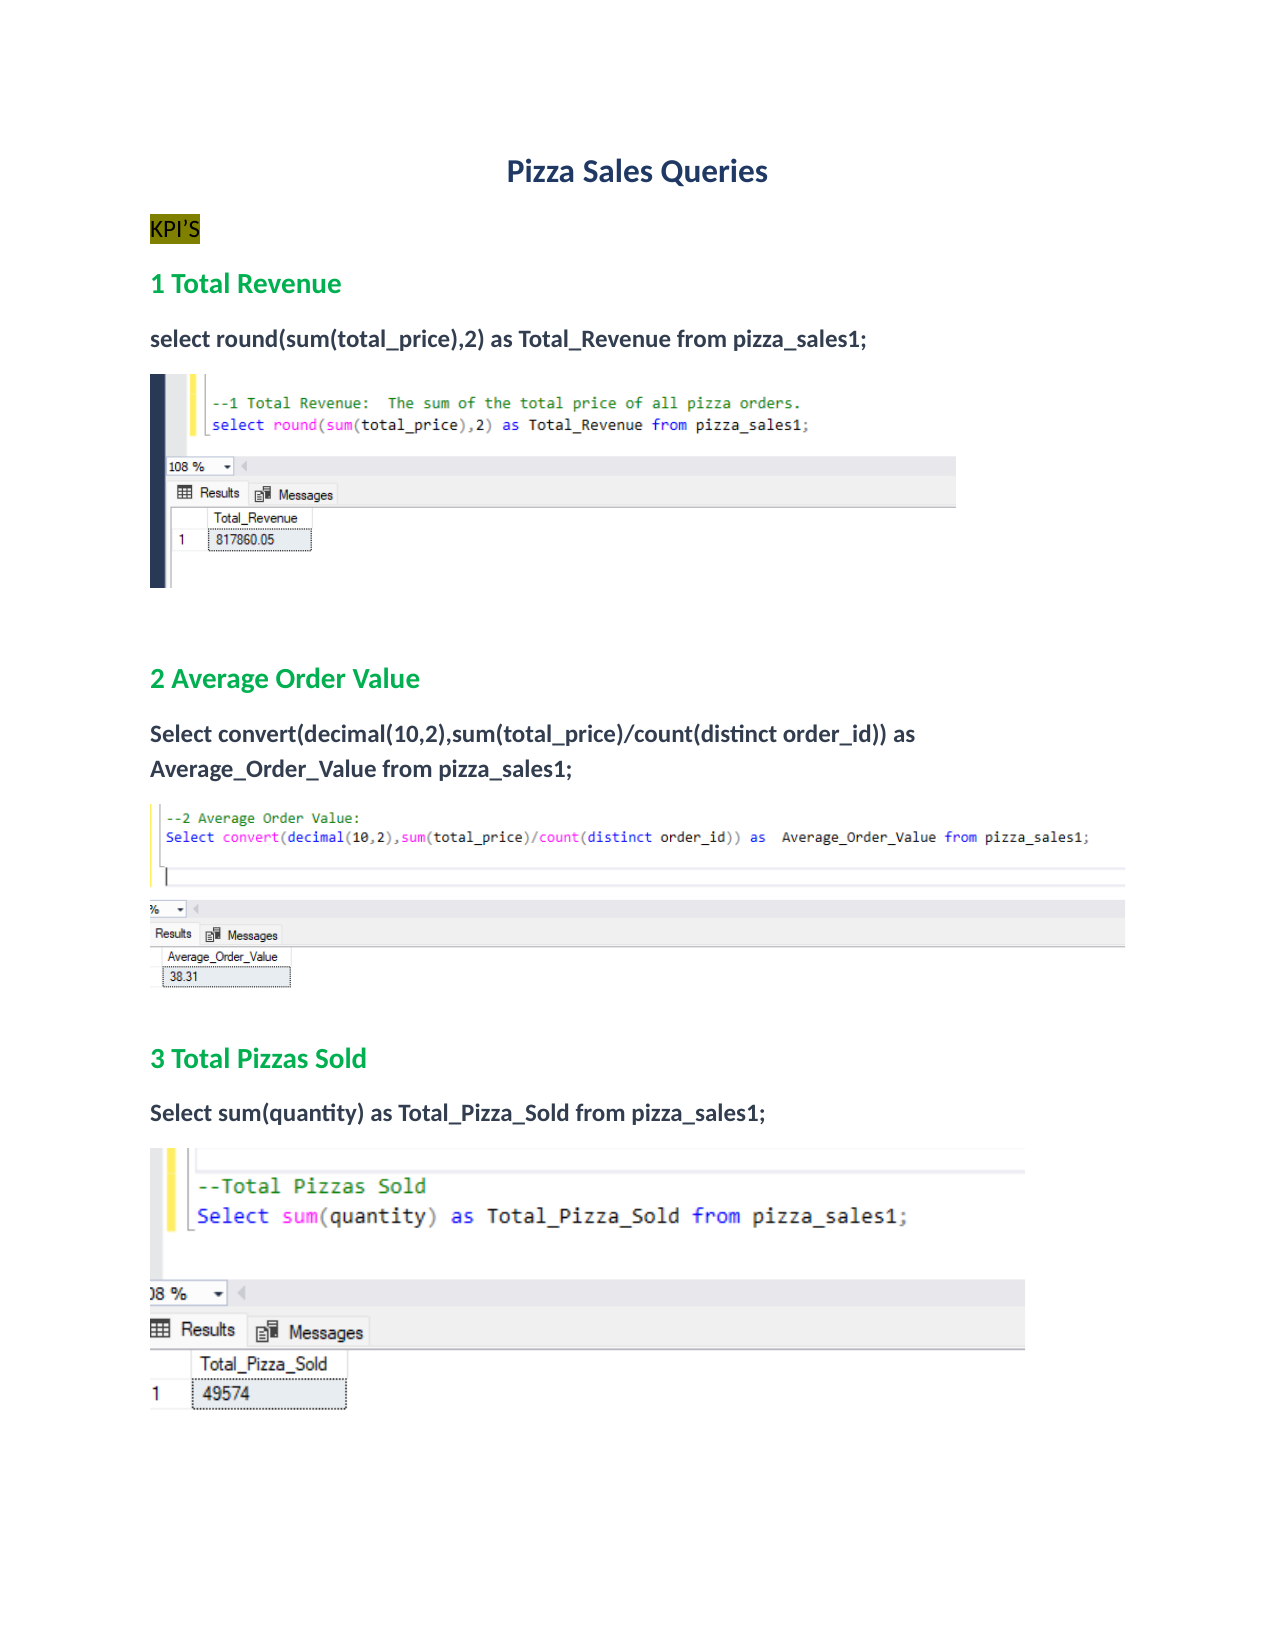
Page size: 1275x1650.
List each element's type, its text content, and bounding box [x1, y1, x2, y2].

text 3 Total Pizzas Sold [150, 1040, 1125, 1075]
picture [150, 374, 956, 588]
text Select convert(decimal(10,2),sum(total_price)/count(distinct order_id)) as Average_Order_Value from pizza_sales1; [150, 718, 1125, 783]
picture [150, 1148, 1025, 1446]
text select round(sum(total_price),2) as Total_Revenue from pizza_sales1; [150, 323, 1125, 353]
text 1 Total Revenue [150, 265, 1125, 301]
text Select sum(quantity) as Total_Pizza_Sold from pizza_sales1; [150, 1097, 1125, 1128]
picture [150, 804, 1125, 1019]
text 2 Average Order Value [150, 660, 1125, 696]
text Pizza Sales Queries [150, 150, 1125, 191]
text KPI’S [150, 213, 1125, 244]
